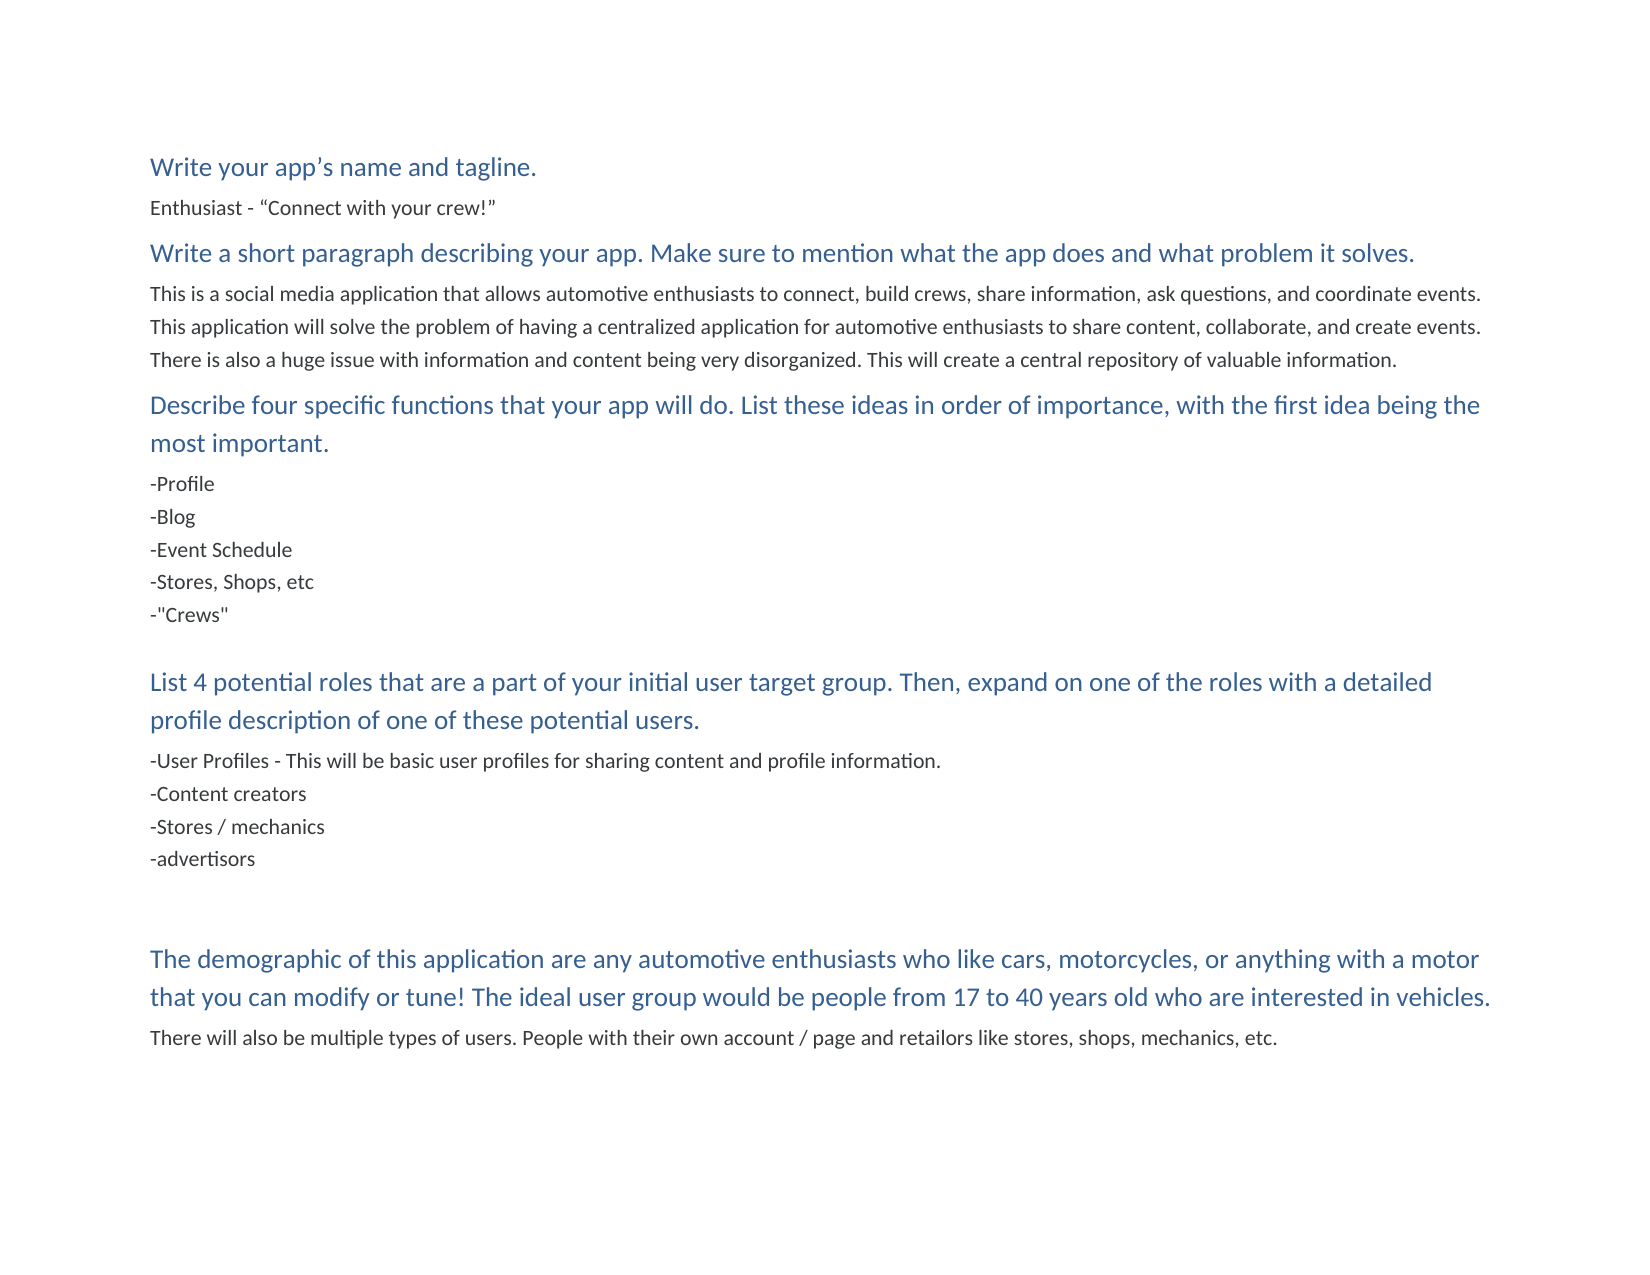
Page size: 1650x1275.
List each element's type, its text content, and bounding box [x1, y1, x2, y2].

text Enthusiast - “Connect with your crew!” [150, 188, 1500, 221]
subtitle List 4 potential roles that are a part of your initial user target group. Then, expand on one of the roles with a detailed profile description of one of these potential users. [150, 665, 1500, 736]
text This is a social media application that allows automotive enthusiasts to connect, build crews, share information, ask questions, and coordinate events. This application will solve the problem of having a centralized application for automotive enthusiasts to share content, collaborate, and create events. There is also a huge issue with information and content being very disorganized. This will create a central repository of valuable information. [150, 274, 1500, 373]
subtitle Write a short paragraph describing your app. Make sure to mention what the app does and what problem it solves. [150, 236, 1500, 269]
subtitle The demographic of this application are any automotive enthusiasts who like cars, motorcycles, or anything with a motor that you can modify or tune! The ideal user group would be people from 17 to 40 years old who are interested in vehicles. [150, 942, 1500, 1013]
text -Profile -Blog -Event Schedule -Stores, Shops, etc -"Crews" [150, 464, 1500, 628]
text -User Profiles - This will be basic user profiles for sharing content and profile information. -Content creators -Stores / mechanics -advertisors [150, 741, 1500, 938]
subtitle Write your app’s name and tagline. [150, 150, 1500, 183]
subtitle Describe four specific functions that your app will do. List these ideas in order of importance, with the first idea being the most important. [150, 388, 1500, 459]
text There will also be multiple types of users. People with their own account / page and retailors like stores, shops, mechanics, etc. [150, 1018, 1500, 1051]
